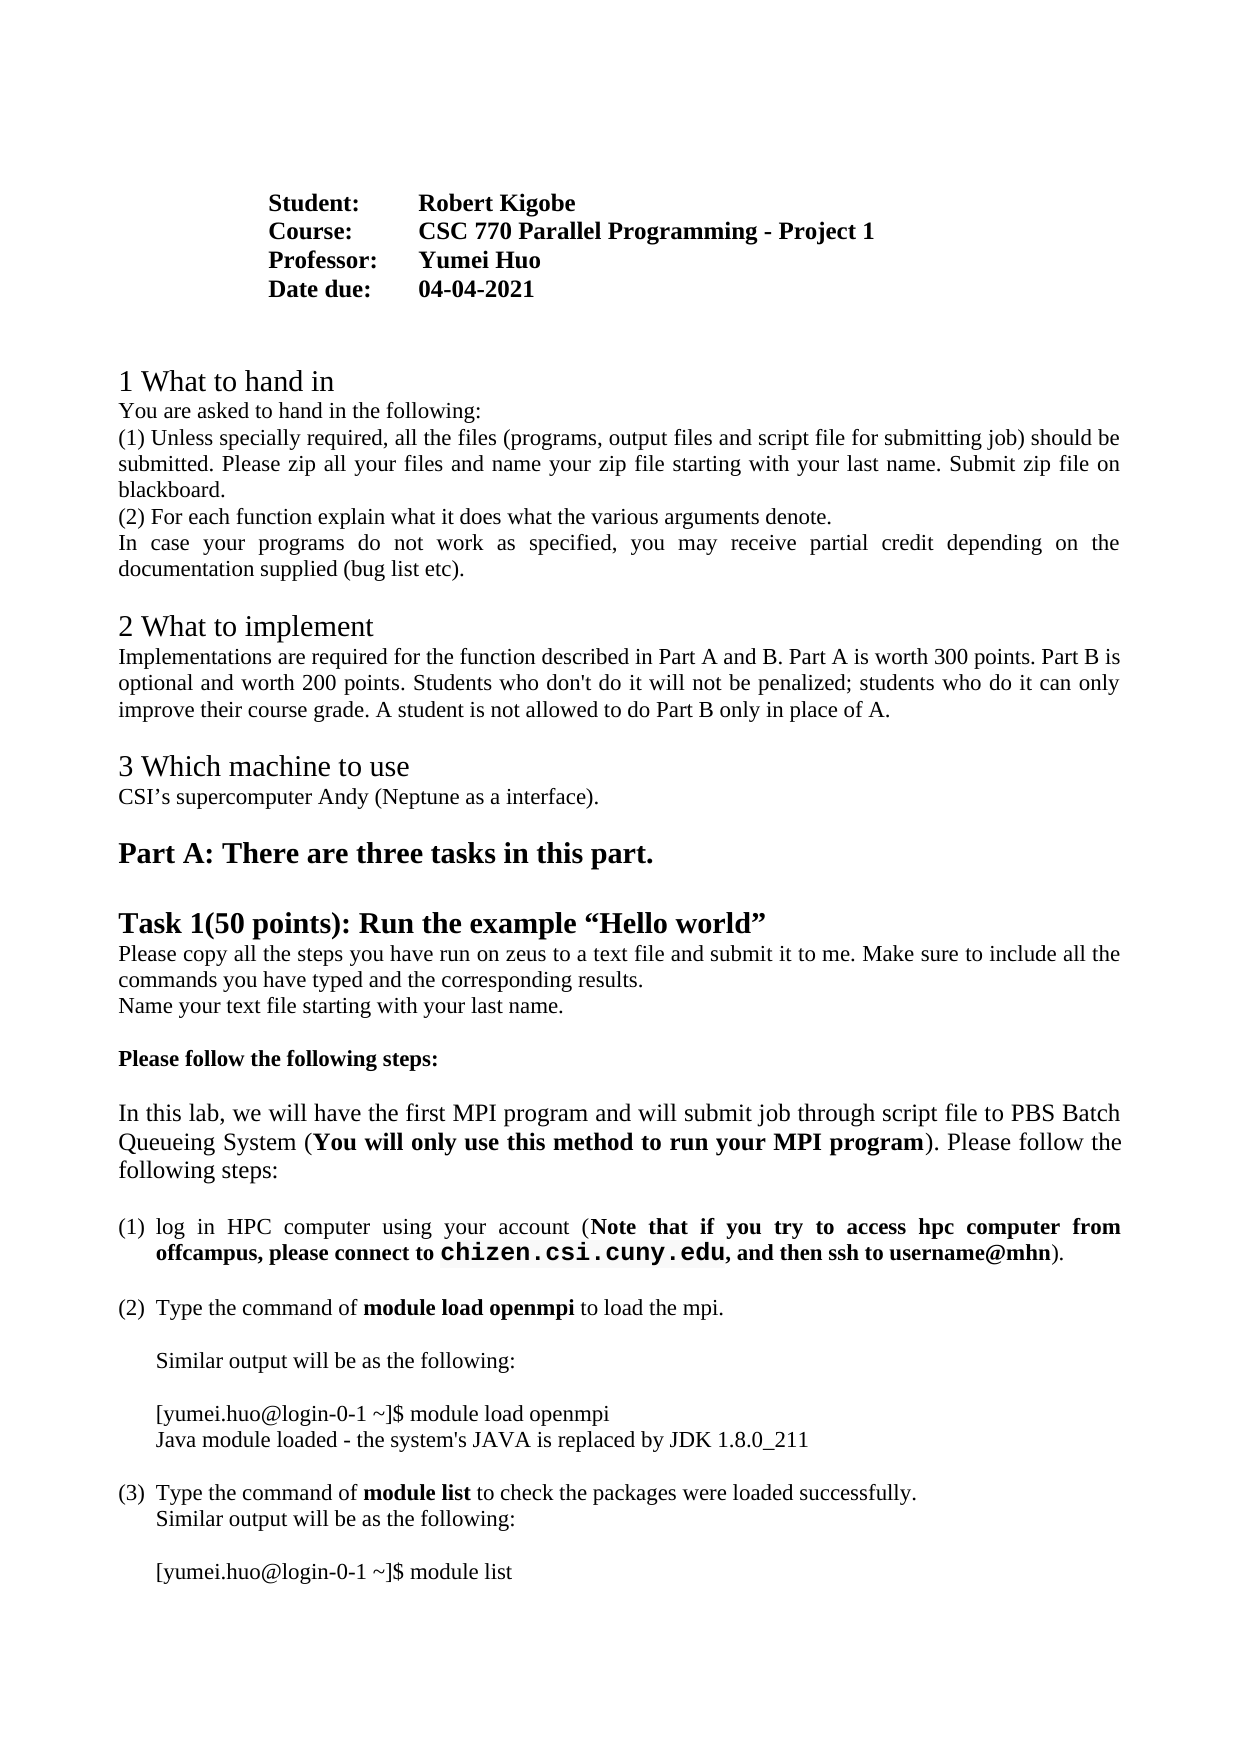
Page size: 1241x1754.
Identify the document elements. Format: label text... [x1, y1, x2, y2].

text In case your programs do not work as specified, you may receive partial credit depending on the documentation supplied (bug list etc). [118, 529, 1122, 582]
text Similar output will be as the following: [156, 1505, 1122, 1532]
list log in HPC computer using your account (Note that if you try to access hpc computer from offcampus, please connect to chizen.csi.cuny.edu, and then ssh to username@mhn). [118, 1213, 1122, 1268]
text In this lab, we will have the first MPI program and will submit job through script file to PBS Batch Queueing System (You will only use this method to run your MPI program). Please follow the following steps: [118, 1098, 1122, 1184]
text [yumei.huo@login-0-1 ~]$ module load openmpi [156, 1400, 1122, 1426]
text 3 Which machine to use [118, 748, 1122, 783]
list Type the command of module load openmpi to load the mpi. [118, 1294, 1122, 1321]
text You are asked to hand in the following: [118, 397, 1122, 424]
list Type the command of module list to check the packages were loaded successfully. [118, 1479, 1122, 1505]
text Implementations are required for the function described in Part A and B. Part A is worth 300 points. Part B is optional and worth 200 points. Students who don't do it will not be penalized; students who do it can only improve their course grade. A student is not allowed to do Part B only in place of A. [118, 643, 1122, 722]
text Please copy all the steps you have run on zeus to a text file and submit it to me. Make sure to include all the commands you have typed and the corresponding results. [118, 940, 1122, 992]
text Name your text file starting with your last name. [118, 992, 1122, 1019]
text Please follow the following steps: [118, 1045, 1122, 1072]
text Part A: There are three tasks in this part. [118, 836, 1122, 870]
text Student: Robert Kigobe [118, 188, 1122, 216]
text Similar output will be as the following: [156, 1347, 1122, 1373]
text (1) Unless specially required, all the files (programs, output files and script file for submitting job) should be submitted. Please zip all your files and name your zip file starting with your last name. Submit zip file on blackboard. [118, 424, 1122, 503]
text Date due: 04-04-2021 [118, 274, 1122, 303]
text 2 What to implement [118, 608, 1122, 643]
text Professor: Yumei Huo [118, 245, 1122, 274]
text Course: CSC 770 Parallel Programming - Project 1 [118, 216, 1122, 245]
text 1 What to hand in [118, 363, 1122, 397]
text CSI’s supercomputer Andy (Neptune as a interface). [118, 783, 1122, 809]
text (2) For each function explain what it does what the various arguments denote. [118, 503, 1122, 529]
text Task 1(50 points): Run the example “Hello world” [118, 905, 1122, 940]
text Java module loaded - the system's JAVA is replaced by JDK 1.8.0_211 [156, 1426, 1122, 1453]
text [yumei.huo@login-0-1 ~]$ module list [156, 1558, 1122, 1584]
